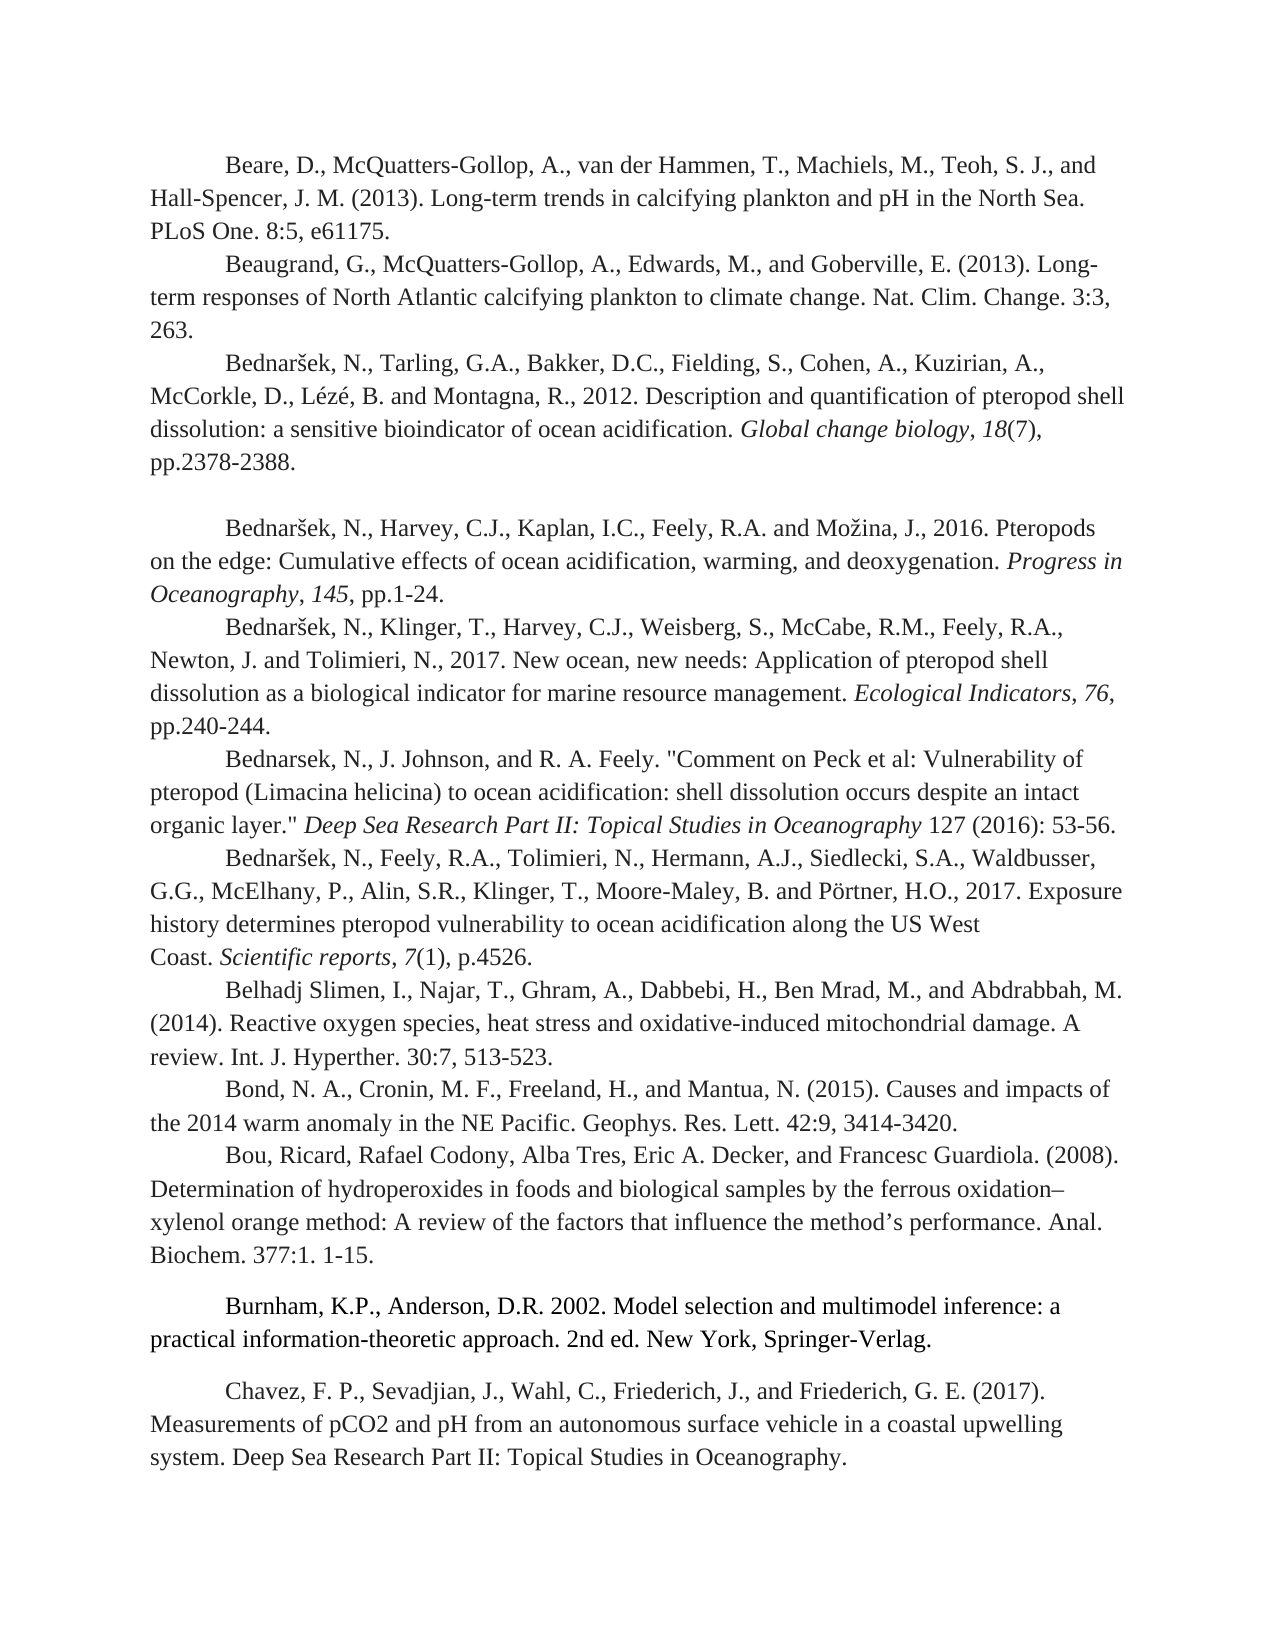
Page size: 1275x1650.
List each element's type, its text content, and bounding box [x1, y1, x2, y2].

text Bond, N. A., Cronin, M. F., Freeland, H., and Mantua, N. (2015). Causes and impacts of the 2014 warm anomaly in the NE Pacific. Geophys. Res. Lett. 42:9, 3414-3420. [150, 1074, 1125, 1136]
text Beaugrand, G., McQuatters-Gollop, A., Edwards, M., and Goberville, E. (2013). Long-term responses of North Atlantic calcifying plankton to climate change. Nat. Clim. Change. 3:3, 263. [150, 249, 1125, 344]
text Chavez, F. P., Sevadjian, J., Wahl, C., Friederich, J., and Friederich, G. E. (2017). Measurements of pCO2 and pH from an autonomous surface vehicle in a coastal upwelling system. Deep Sea Research Part II: Topical Studies in Oceanography. [150, 1376, 1125, 1471]
text Bednarsek, N., J. Johnson, and R. A. Feely. "Comment on Peck et al: Vulnerability of pteropod (Limacina helicina) to ocean acidification: shell dissolution occurs despite an intact organic layer." Deep Sea Research Part II: Topical Studies in Oceanography 127 (2016): 53-56. [150, 744, 1125, 839]
text Bednaršek, N., Tarling, G.A., Bakker, D.C., Fielding, S., Cohen, A., Kuzirian, A., McCorkle, D., Lézé, B. and Montagna, R., 2012. Description and quantification of pteropod shell dissolution: a sensitive bioindicator of ocean acidification. Global change biology, 18(7), pp.2378-2388. [150, 348, 1125, 381]
text Beare, D., McQuatters-Gollop, A., van der Hammen, T., Machiels, M., Teoh, S. J., and Hall-Spencer, J. M. (2013). Long-term trends in calcifying plankton and pH in the North Sea. PLoS One. 8:5, e61175. [150, 150, 1125, 245]
text Bednaršek, N., Klinger, T., Harvey, C.J., Weisberg, S., McCabe, R.M., Feely, R.A., Newton, J. and Tolimieri, N., 2017. New ocean, new needs: Application of pteropod shell dissolution as a biological indicator for marine resource management. Ecological Indicators, 76, pp.240-244. [150, 612, 1125, 740]
text Burnham, K.P., Anderson, D.R. 2002. Model selection and multimodel inference: a practical information-theoretic approach. 2nd ed. New York, Springer-Verlag. [150, 1291, 1125, 1353]
text Bednaršek, N., Harvey, C.J., Kaplan, I.C., Feely, R.A. and Možina, J., 2016. Pteropods on the edge: Cumulative effects of ocean acidification, warming, and deoxygenation. Progress in Oceanography, 145, pp.1-24. [150, 513, 1125, 608]
text Belhadj Slimen, I., Najar, T., Ghram, A., Dabbebi, H., Ben Mrad, M., and Abdrabbah, M. (2014). Reactive oxygen species, heat stress and oxidative-induced mitochondrial damage. A review. Int. J. Hyperther. 30:7, 513-523. [150, 976, 1125, 1070]
text Bednaršek, N., Feely, R.A., Tolimieri, N., Hermann, A.J., Siedlecki, S.A., Waldbusser, G.G., McElhany, P., Alin, S.R., Klinger, T., Moore-Maley, B. and Pörtner, H.O., 2017. Exposure history determines pteropod vulnerability to ocean acidification along the US West Coast. Scientific reports, 7(1), p.4526. [150, 843, 1125, 971]
text Bou, Ricard, Rafael Codony, Alba Tres, Eric A. Decker, and Francesc Guardiola. (2008). Determination of hydroperoxides in foods and biological samples by the ferrous oxidation–xylenol orange method: A review of the factors that influence the method’s performance. Anal. Biochem. 377:1. 1-15. [150, 1141, 1125, 1268]
text Bednaršek, N., Tarling, G.A., Bakker, D.C., Fielding, S., Cohen, A., Kuzirian, A., McCorkle, D., Lézé, B. and Montagna, R., 2012. Description and quantification of pteropod shell dissolution: a sensitive bioindicator of ocean acidification. Global change biology, 18(7), pp.2378-2388. [150, 410, 1125, 476]
